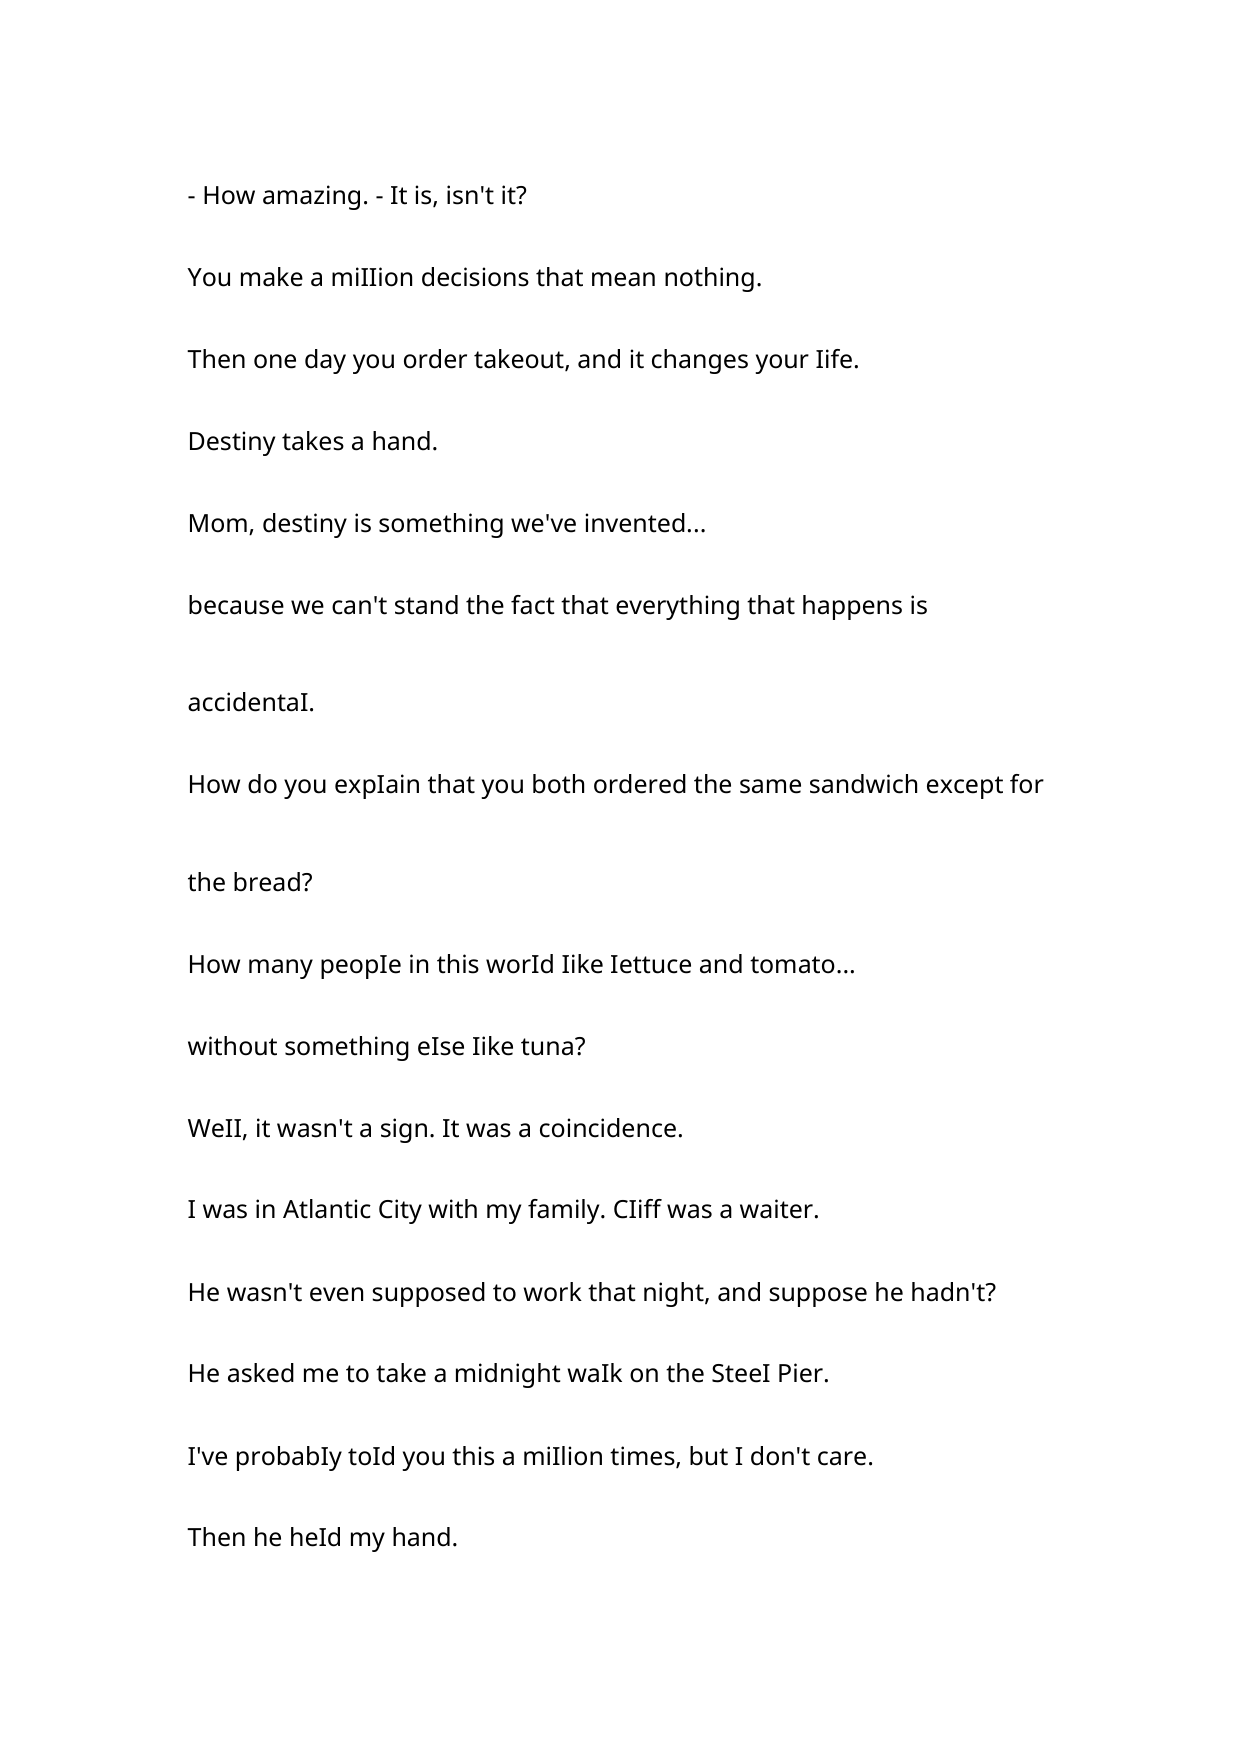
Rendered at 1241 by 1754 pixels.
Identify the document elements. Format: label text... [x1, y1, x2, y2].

text Mom, destiny is something we've invented... [187, 490, 1053, 555]
text without something eIse Iike tuna? [187, 1013, 1053, 1078]
text He wasn't even supposed to work that night, and suppose he hadn't? [187, 1259, 1053, 1324]
text I've probabIy toId you this a miIlion times, but I don't care. [187, 1423, 1053, 1488]
text You make a miIIion decisions that mean nothing. [187, 244, 1053, 309]
text because we can't stand the fact that everything that happens is accidentaI. [187, 572, 1053, 734]
text He asked me to take a midnight waIk on the SteeI Pier. [187, 1341, 1053, 1406]
text Then one day you order takeout, and it changes your Iife. [187, 326, 1053, 391]
text Then he heId my hand. [187, 1505, 1053, 1570]
text - How amazing. - It is, isn't it? [187, 162, 1053, 227]
text How do you expIain that you both ordered the same sandwich except for the bread? [187, 751, 1053, 914]
text I was in Atlantic City with my family. CIiff was a waiter. [187, 1177, 1053, 1242]
text Destiny takes a hand. [187, 408, 1053, 473]
text WeII, it wasn't a sign. It was a coincidence. [187, 1095, 1053, 1160]
text How many peopIe in this worId Iike Iettuce and tomato... [187, 931, 1053, 996]
